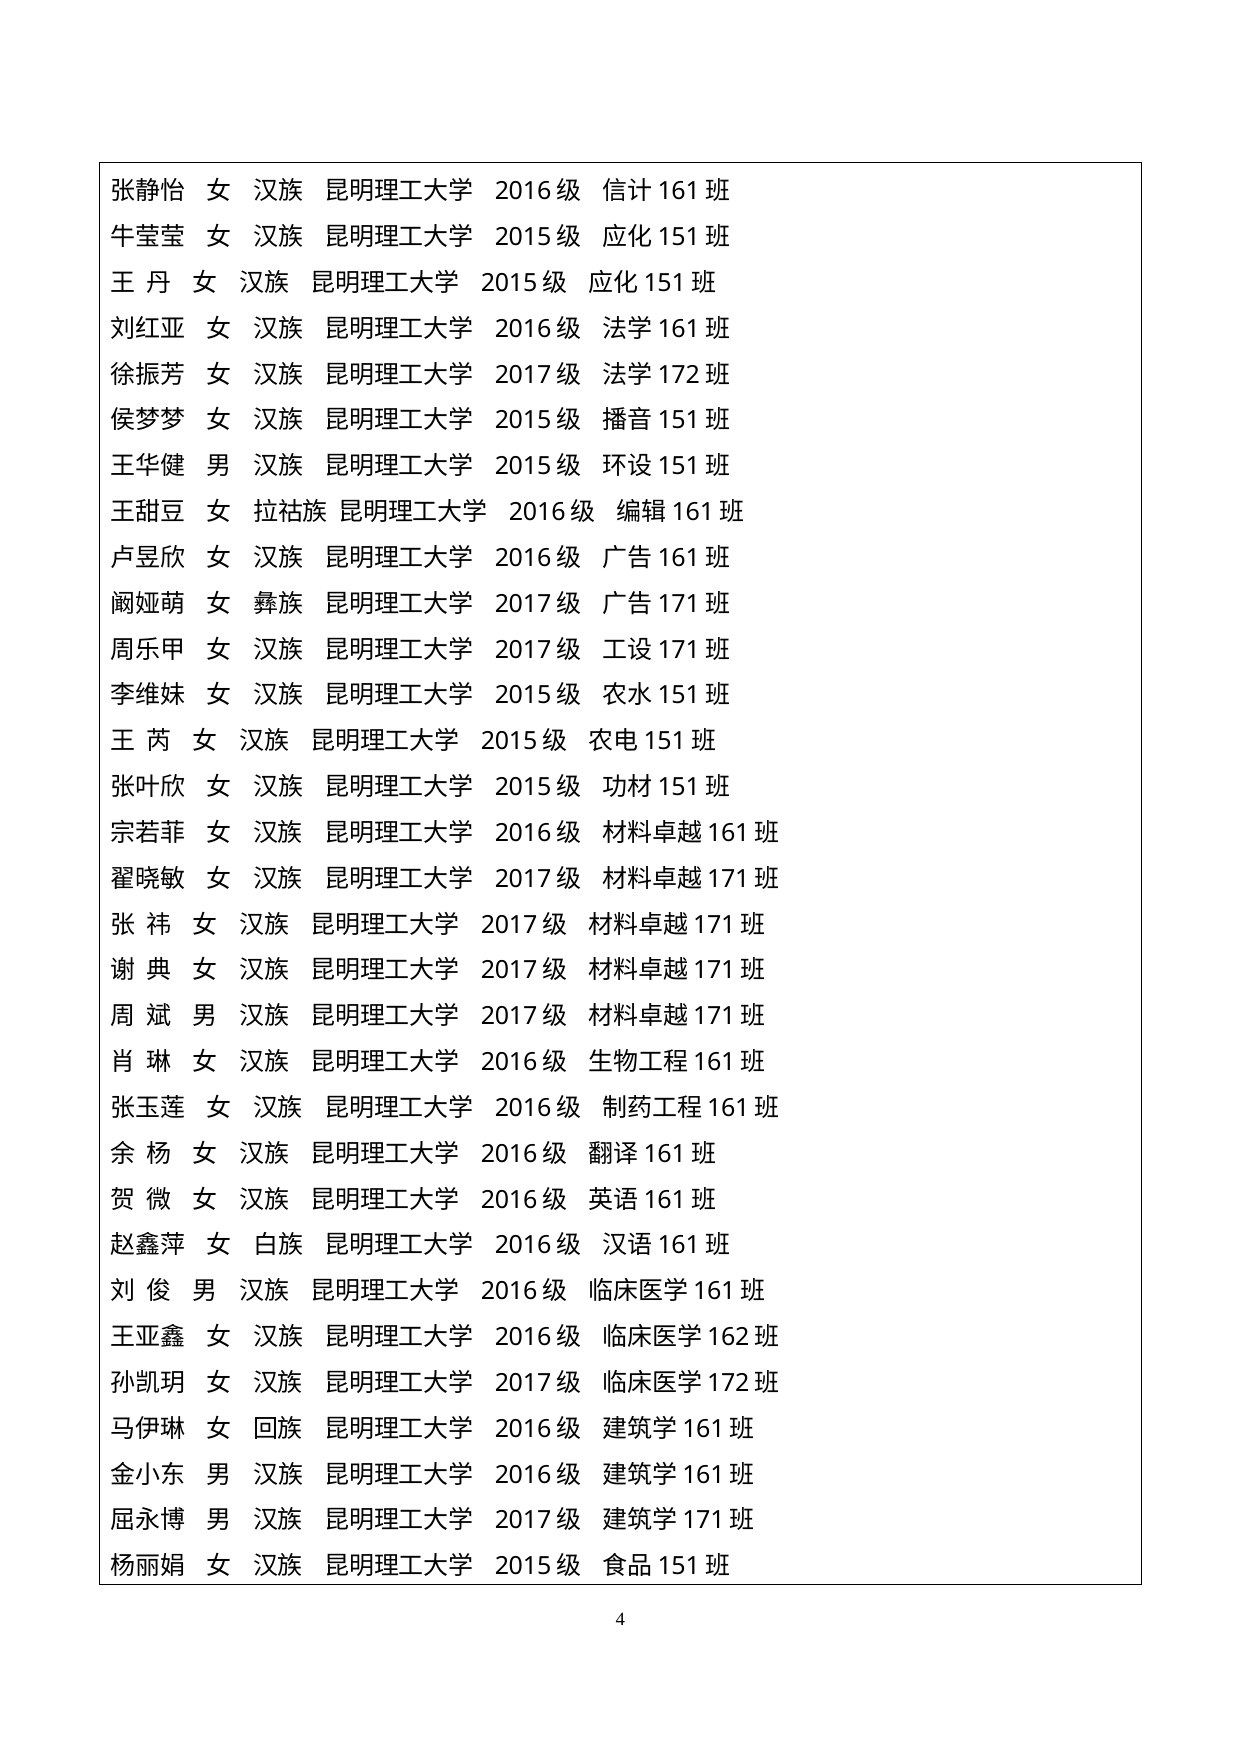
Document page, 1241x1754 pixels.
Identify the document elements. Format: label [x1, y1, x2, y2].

table_header [100, 163, 1141, 1584]
